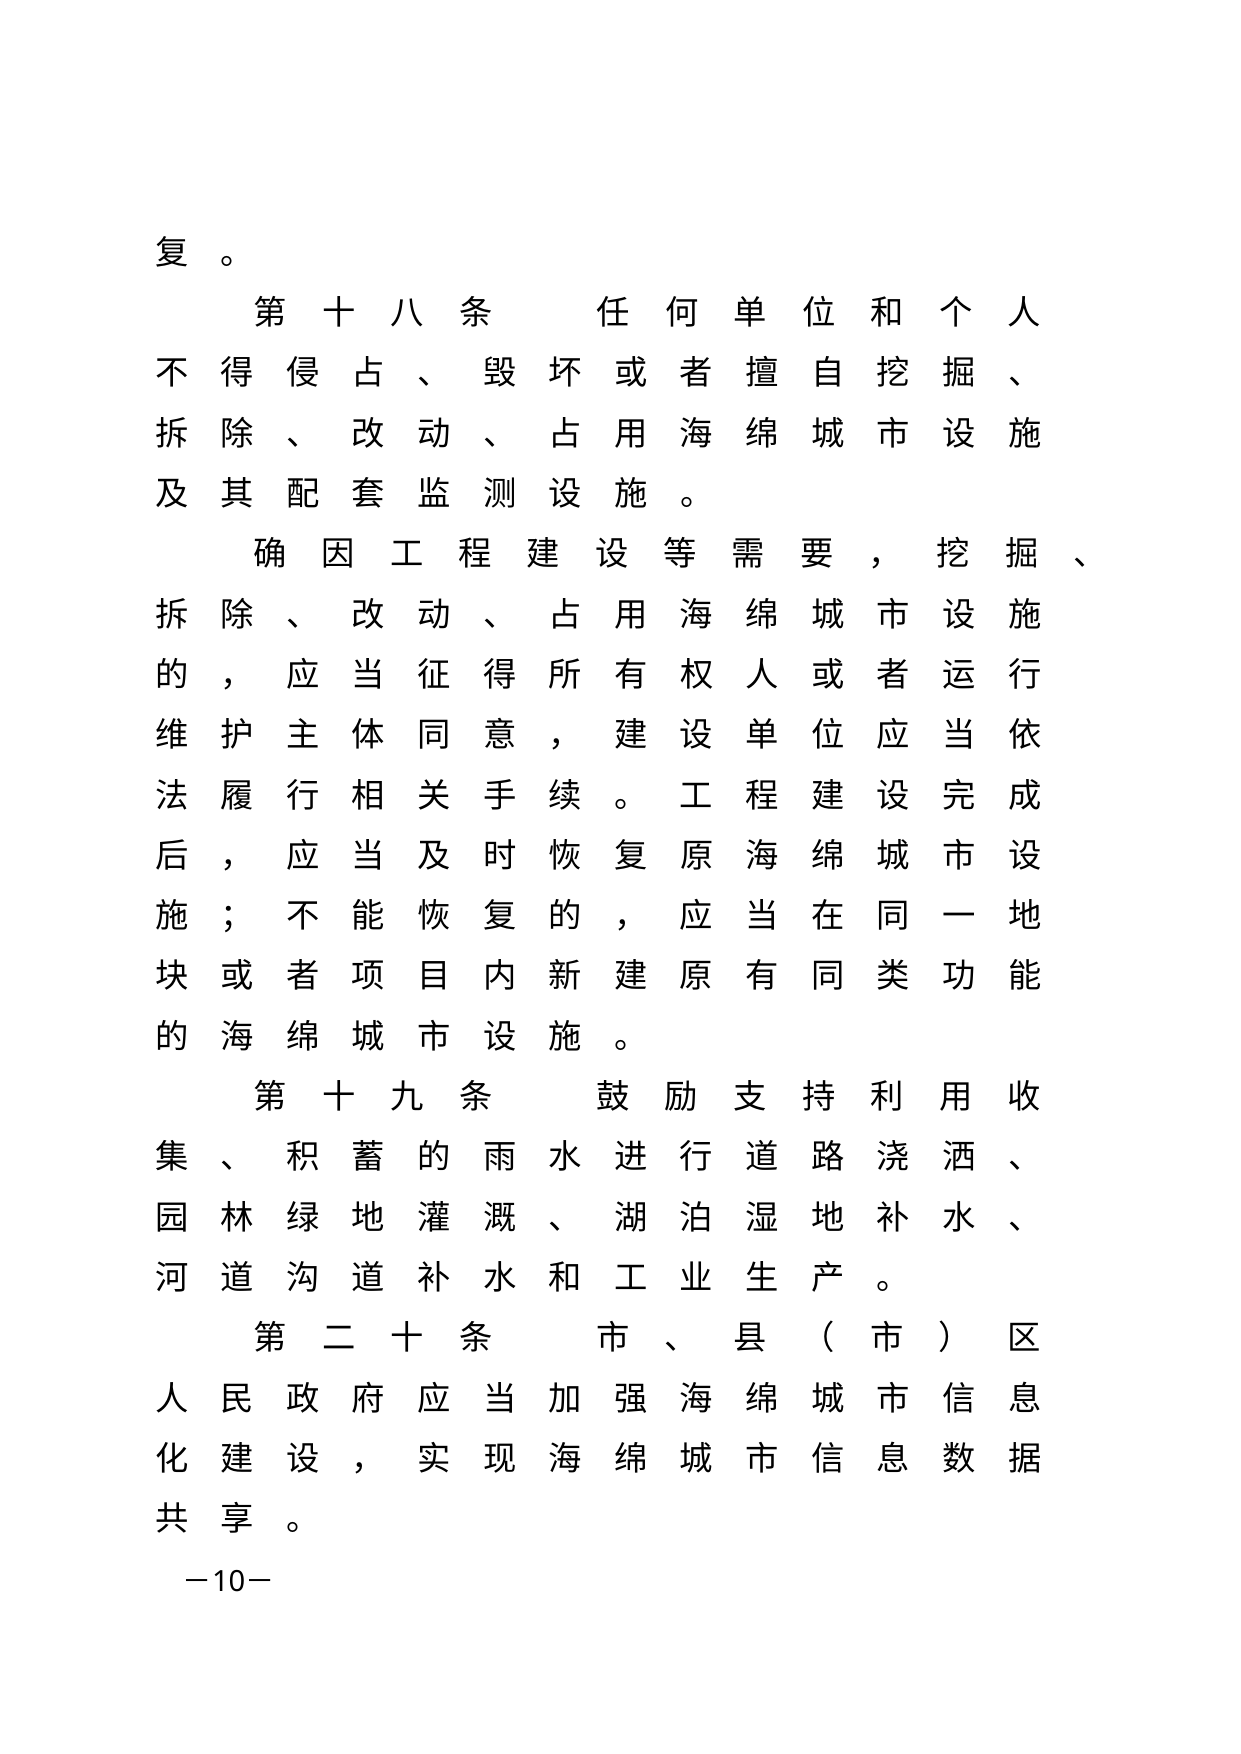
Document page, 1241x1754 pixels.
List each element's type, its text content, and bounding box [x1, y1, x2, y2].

text 第二十条 市、县（市）区人民政府应当加强海绵城市信息化建设，实现海绵城市信息数据共享。 [155, 1305, 1073, 1546]
text 第十八条 任何单位和个人不得侵占、毁坏或者擅自挖掘、拆除、改动、占用海绵城市设施及其配套监测设施。 [155, 280, 1073, 521]
text 第十九条 鼓励支持利用收集、积蓄的雨水进行道路浇洒、园林绿地灌溉、湖泊湿地补水、河道沟道补水和工业生产。 [155, 1064, 1073, 1305]
text 确因工程建设等需要，挖掘、拆除、改动、占用海绵城市设施的，应当征得所有权人或者运行维护主体同意，建设单位应当依法履行相关手续。工程建设完成后，应当及时恢复原海绵城市设施；不能恢复的，应当在同一地块或者项目内新建原有同类功能的海绵城市设施。 [155, 521, 1073, 1064]
text 海绵城市设施运行维护主体因维护不当造成海绵城市设施损坏或者无法发挥正常功能的，应当按照海绵城市建设标准及时恢复。 [155, 219, 1073, 280]
